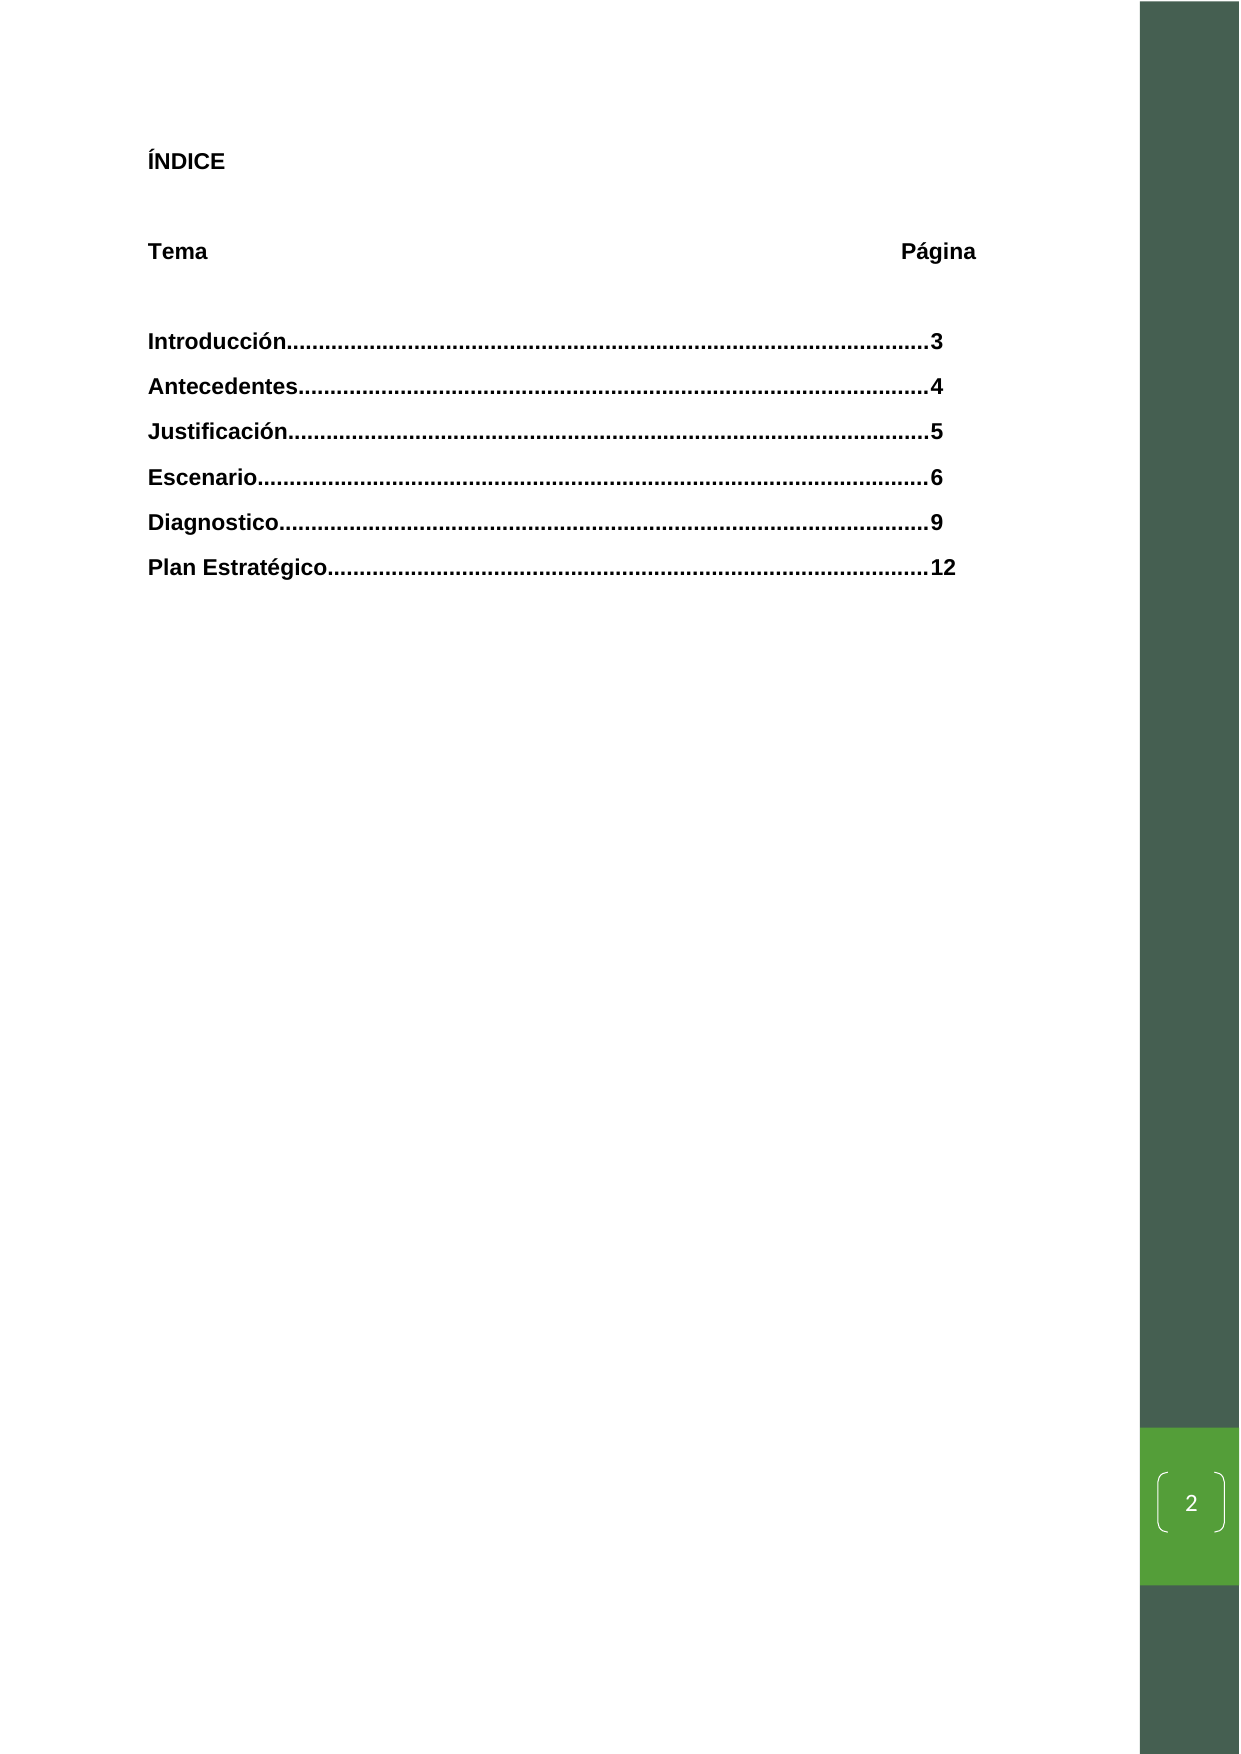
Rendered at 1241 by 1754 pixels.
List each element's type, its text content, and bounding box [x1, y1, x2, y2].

text Escenario 6 [148, 463, 1092, 490]
text ÍNDICE [148, 148, 1092, 174]
text Antecedentes 4 [148, 373, 1092, 399]
text Justificación 5 [148, 418, 1092, 445]
text Plan Estratégico 12 [148, 554, 1092, 580]
text Introducción 3 [148, 328, 1092, 354]
text Tema Página [148, 238, 1092, 264]
text Diagnostico 9 [148, 508, 1092, 535]
